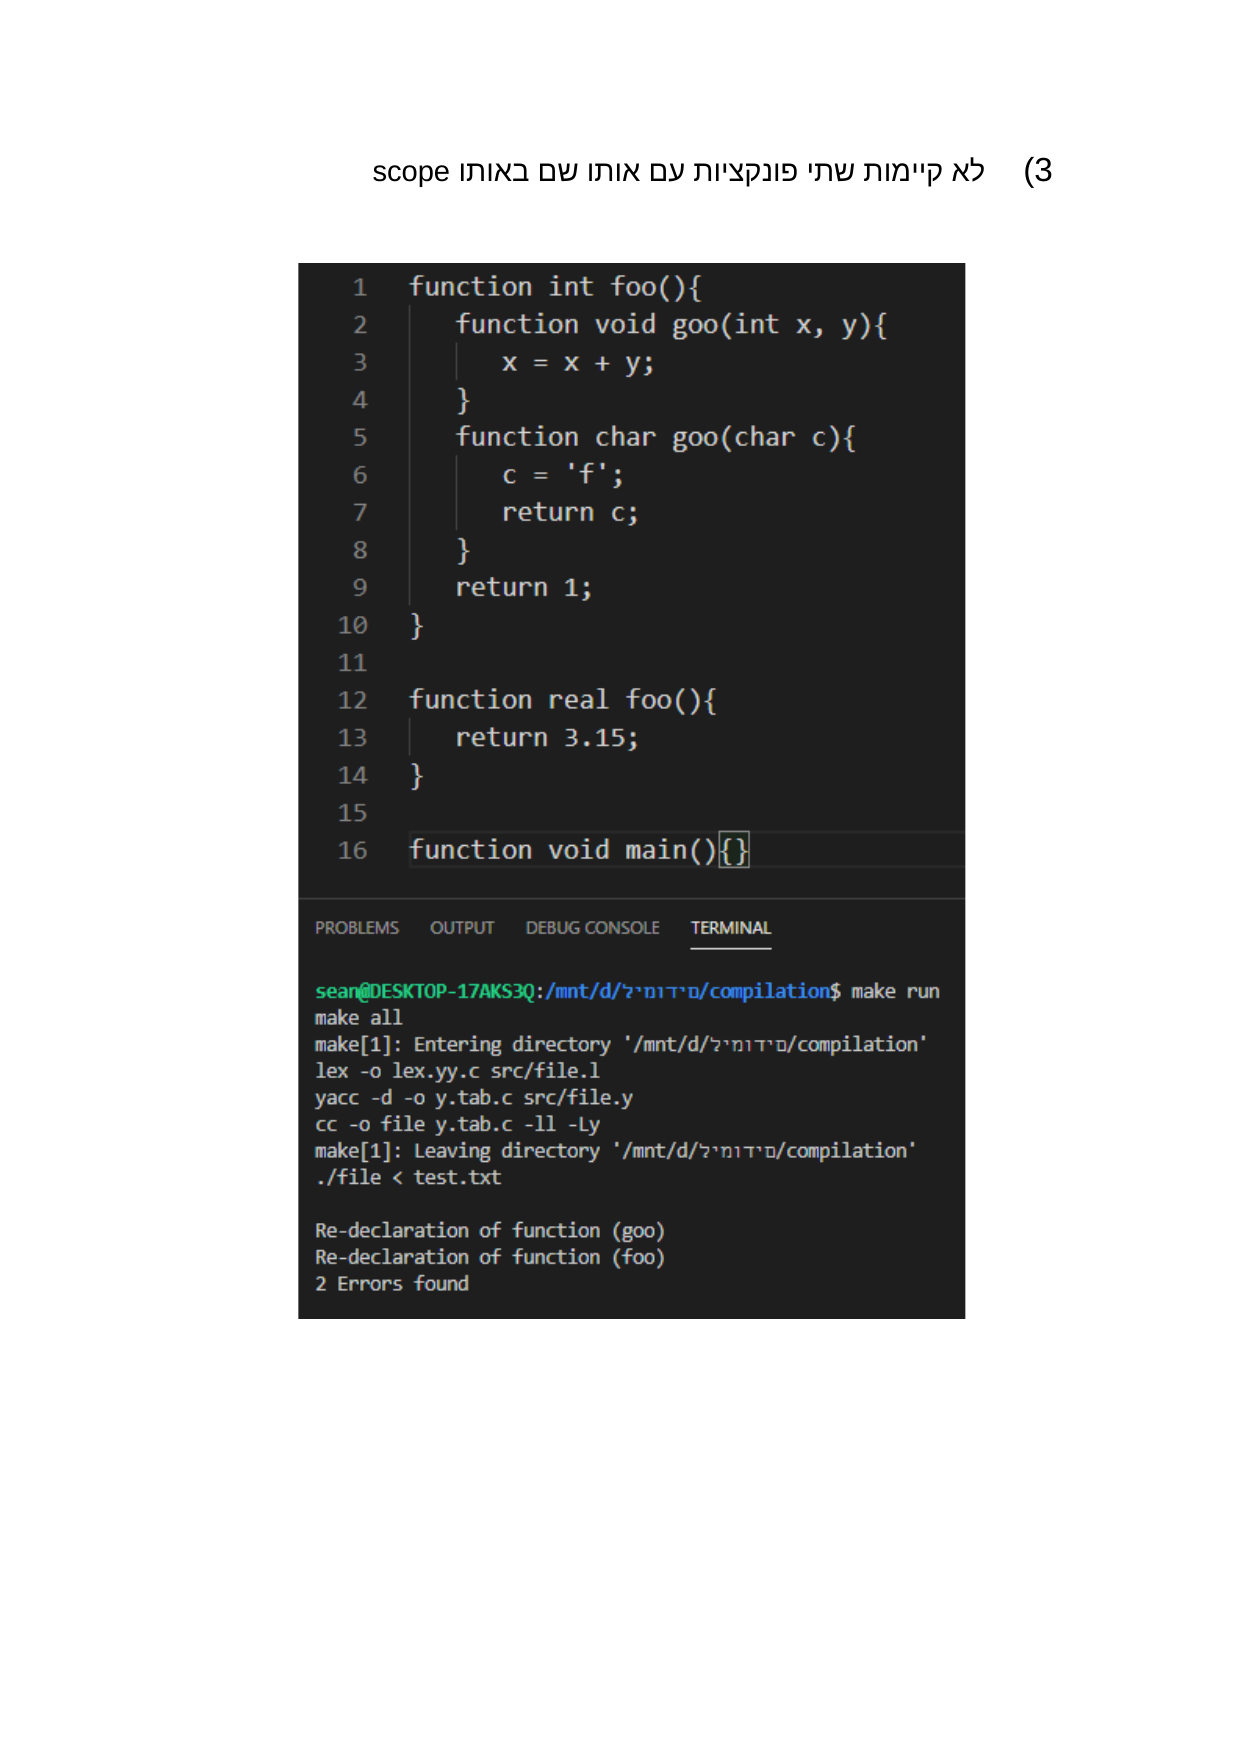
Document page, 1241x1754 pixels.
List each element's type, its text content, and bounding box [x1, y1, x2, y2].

list לא קיימות שתי פונקציות עם אותו שם באותו scope [187, 150, 1023, 188]
picture [298, 263, 966, 1319]
